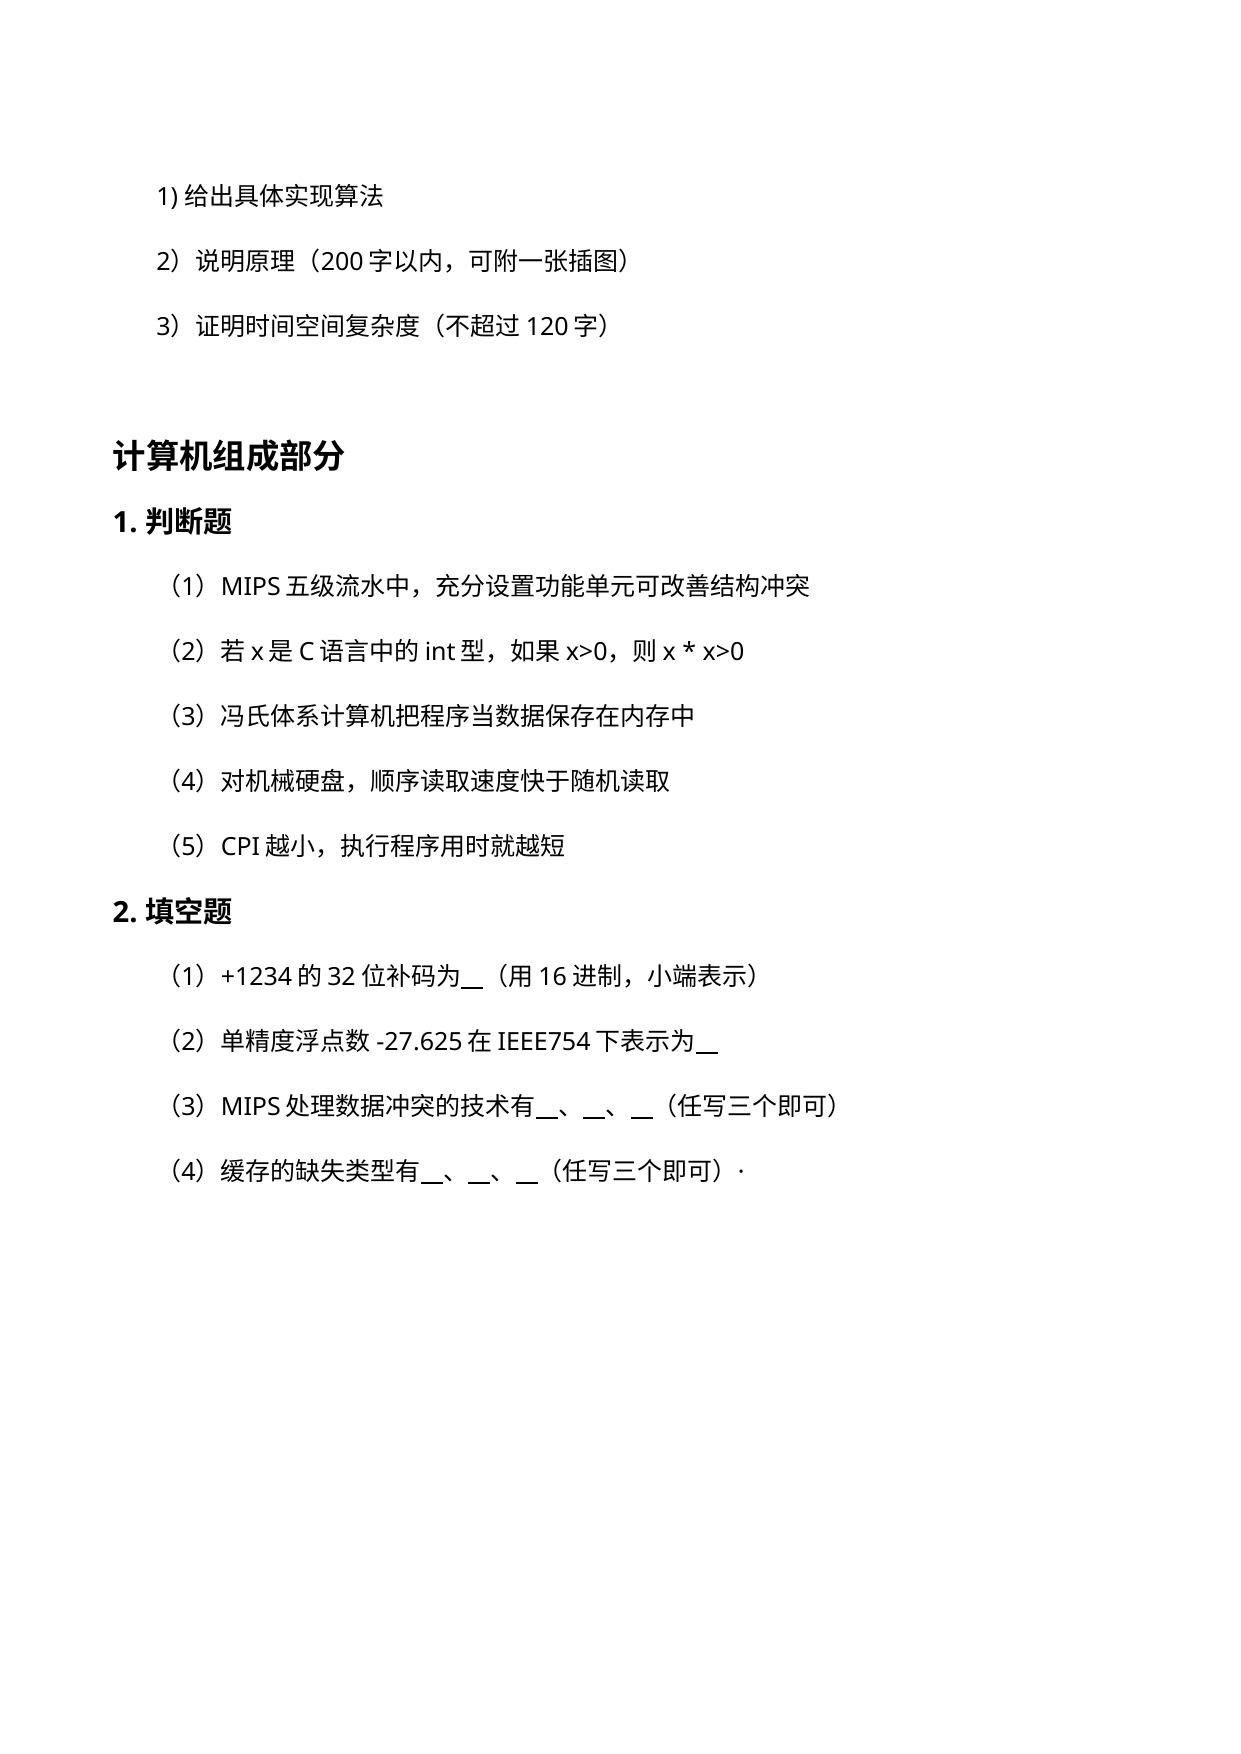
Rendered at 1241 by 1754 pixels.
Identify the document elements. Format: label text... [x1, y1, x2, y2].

text （3）MIPS处理数据冲突的技术有 、 、 （任写三个即可） [112, 1072, 1128, 1137]
text 计算机组成部分 [112, 422, 1128, 487]
text （3）冯氏体系计算机把程序当数据保存在内存中 [112, 682, 1128, 747]
text （2）若x是C语言中的int型，如果x>0，则x * x>0 [156, 617, 1128, 682]
text 1. 判断题 [112, 487, 1128, 552]
text （4）对机械硬盘，顺序读取速度快于随机读取 [112, 747, 1128, 812]
text （4）缓存的缺失类型有 、 、 （任写三个即可）· [112, 1137, 1128, 1202]
text 2. 填空题 [112, 877, 1128, 942]
text 2）说明原理（200字以内，可附一张插图） [156, 227, 1128, 292]
text 1) 给出具体实现算法 [156, 162, 1128, 227]
text （5）CPI越小，执行程序用时就越短 [112, 812, 1128, 877]
text （1）+1234的32位补码为 （用16进制，小端表示） [112, 942, 1128, 1007]
text （1）MIPS五级流水中，充分设置功能单元可改善结构冲突 [156, 552, 1128, 617]
text 3）证明时间空间复杂度（不超过120字） [156, 292, 1128, 357]
text （2）单精度浮点数 -27.625在IEEE754下表示为 [112, 1007, 1128, 1072]
